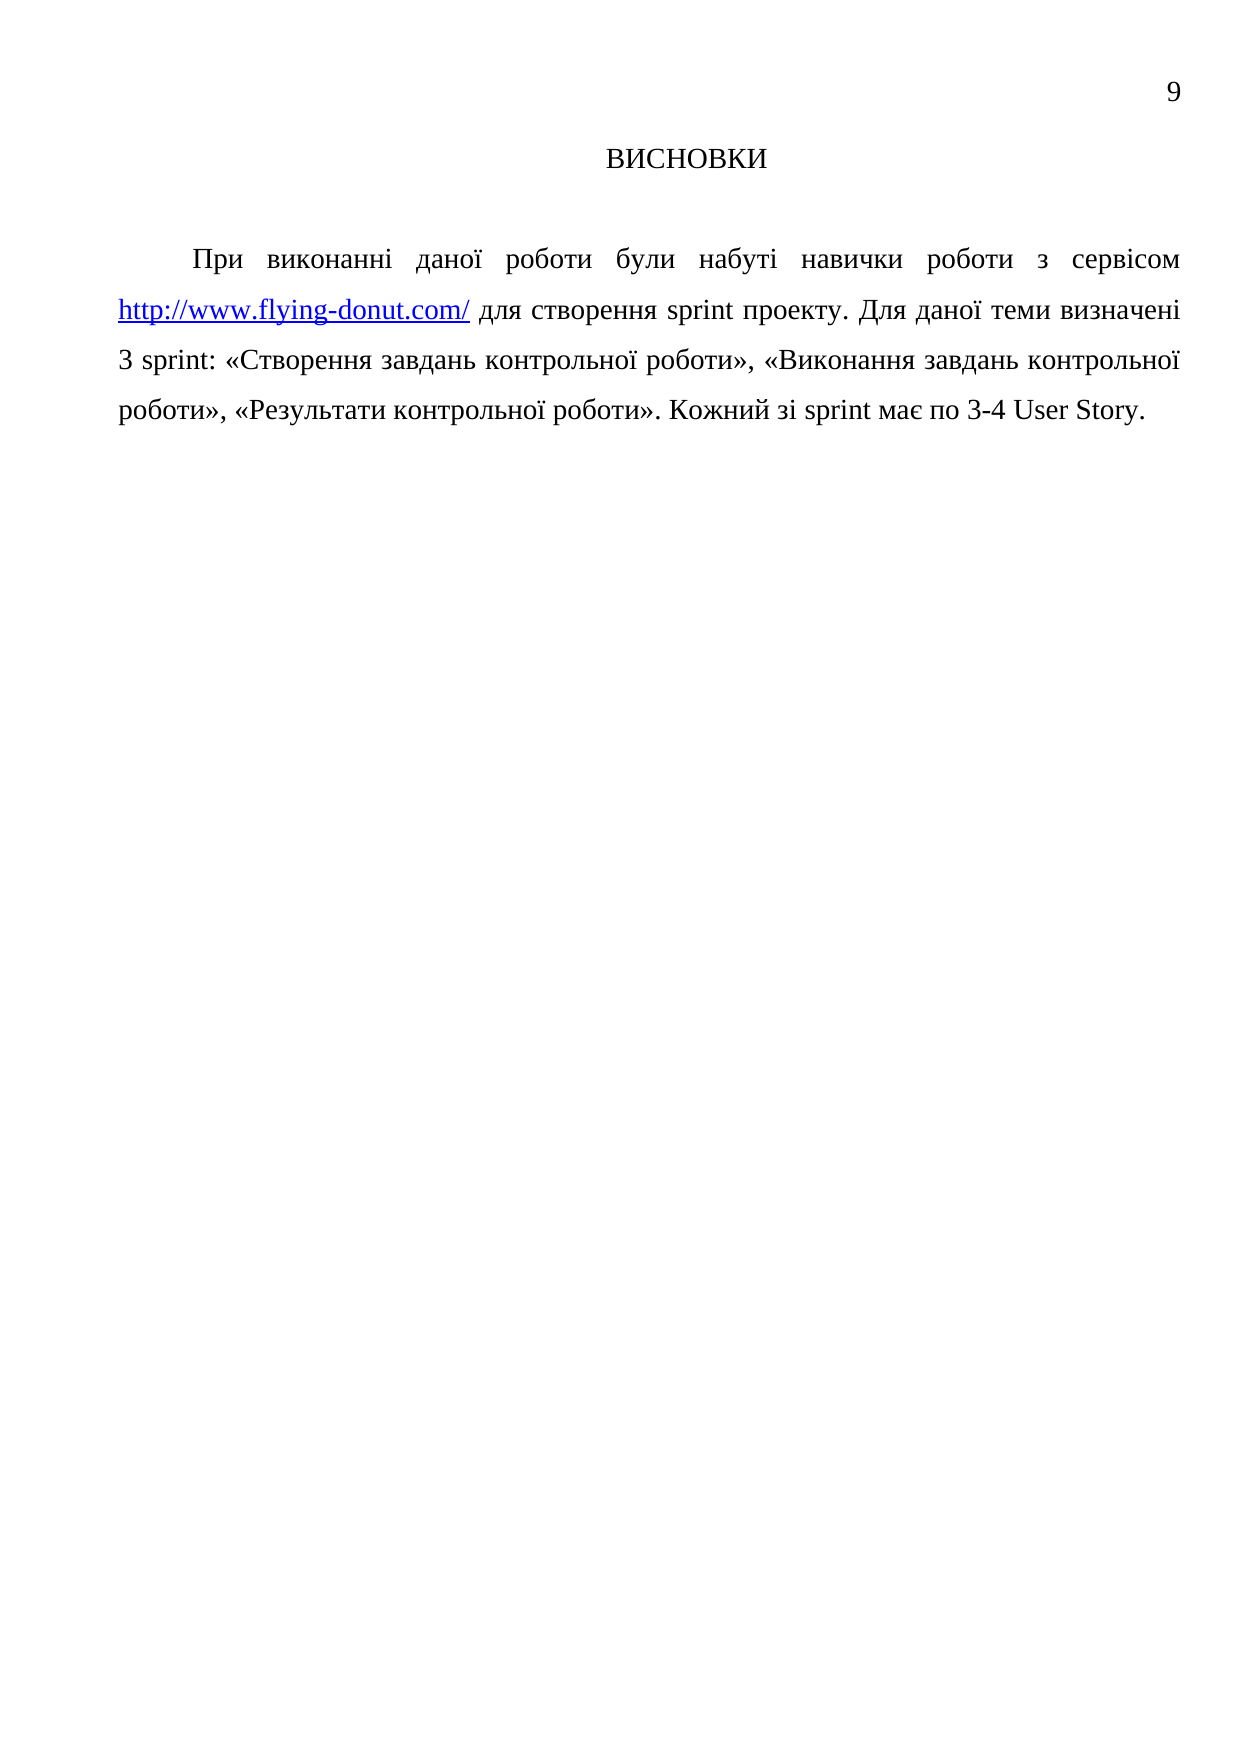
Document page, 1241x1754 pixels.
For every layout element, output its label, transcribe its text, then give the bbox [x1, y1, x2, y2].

text При виконанні даної роботи були набуті навички роботи з сервісом http://www.flying-donut.com/ для створення sprint проекту. Для даної теми визначені 3 sprint: «Створення завдань контрольної роботи», «Виконання завдань контрольної роботи», «Результати контрольної роботи». Кожний зі sprint має по 3-4 User Story. [118, 242, 1181, 426]
subtitle ВИСНОВКИ [118, 141, 1181, 174]
